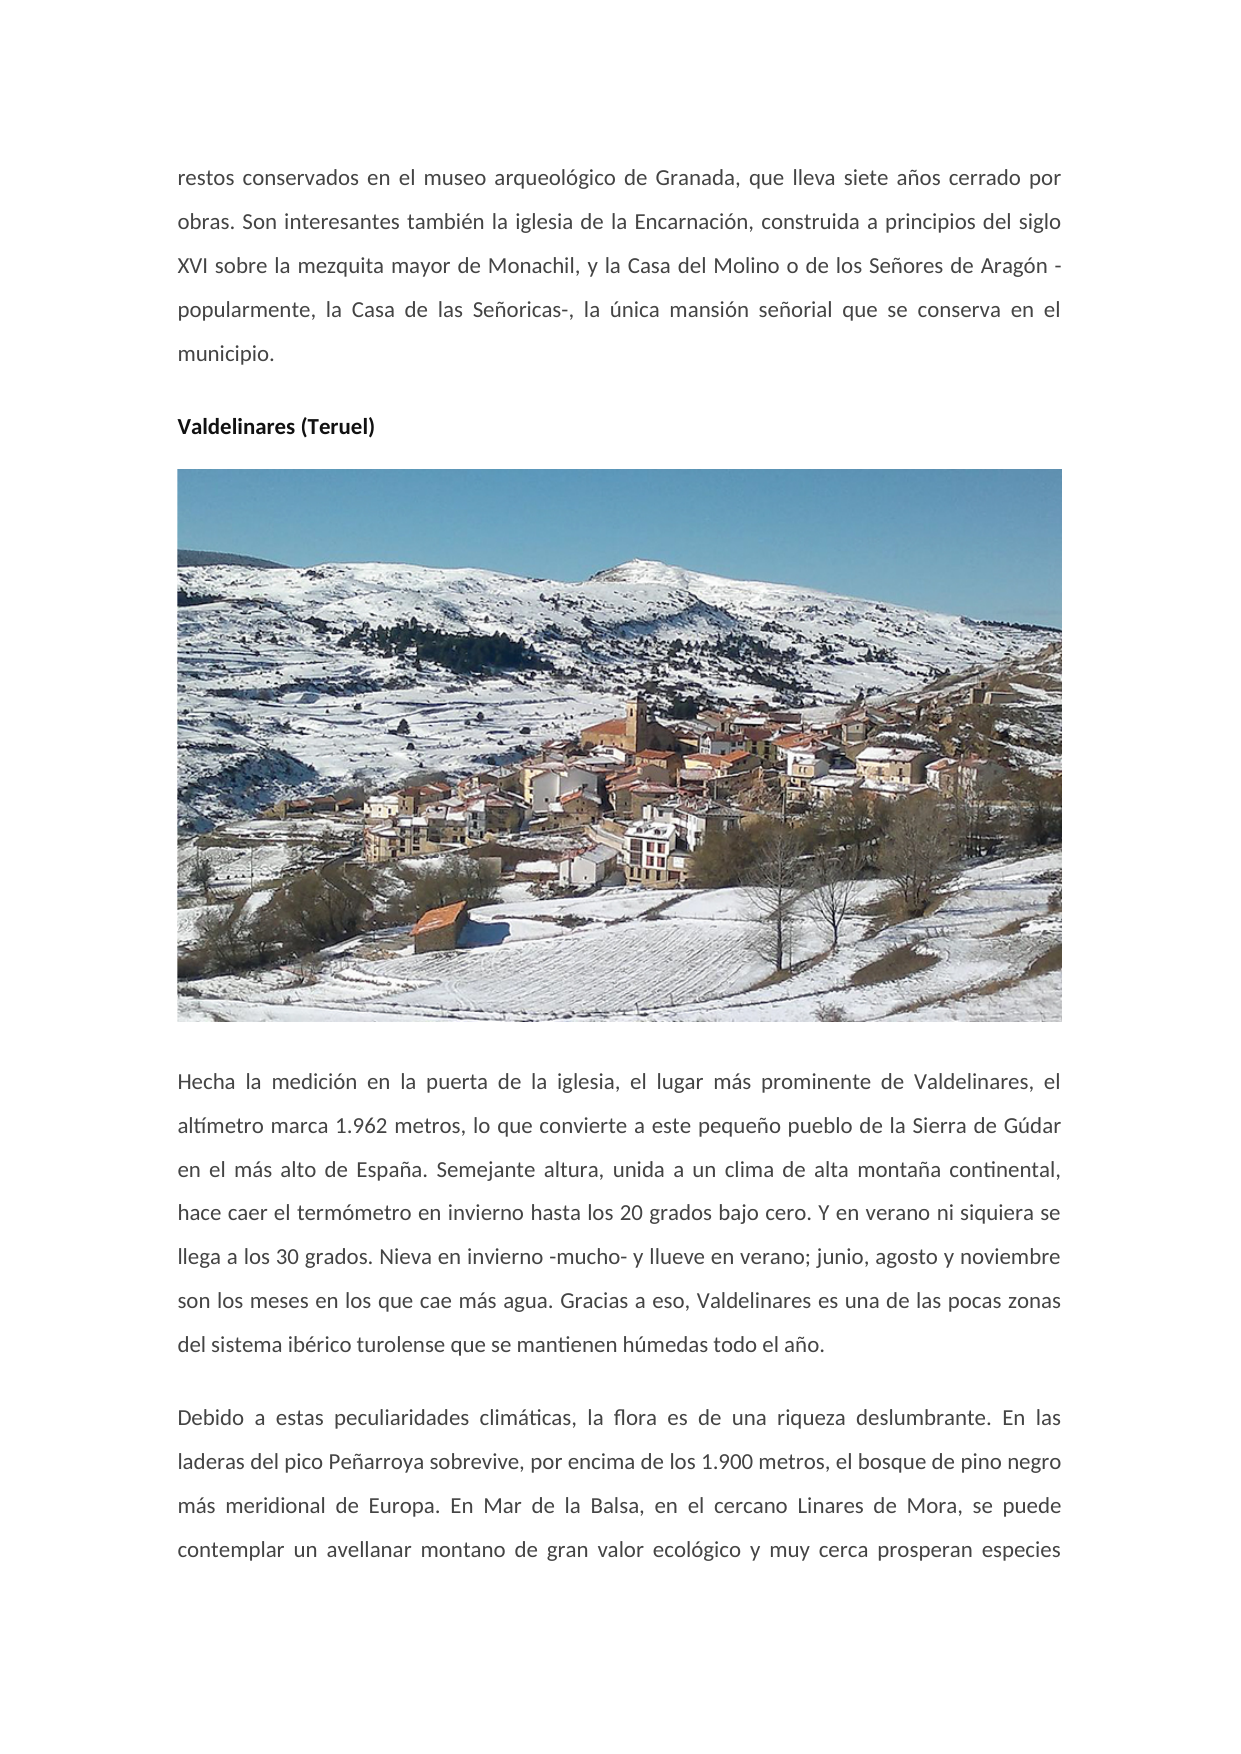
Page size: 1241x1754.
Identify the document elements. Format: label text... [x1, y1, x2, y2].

picture [177, 469, 1062, 1022]
text Hecha la medición en la puerta de la iglesia, el lugar más prominente de Valdelinares, el altímetro marca 1.962 metros, lo que convierte a este pequeño pueblo de la Sierra de Gúdar en el más alto de España. Semejante altura, unida a un clima de alta montaña continental, hace caer el termómetro en invierno hasta los 20 grados bajo cero. Y en verano ni siquiera se llega a los 30 grados. Nieva en invierno -mucho- y llueve en verano; junio, agosto y noviembre son los meses en los que cae más agua. Gracias a eso, Valdelinares es una de las pocas zonas del sistema ibérico turolense que se mantienen húmedas todo el año. [177, 1051, 1063, 1358]
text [177, 1387, 1063, 1563]
text Valdelinares (Teruel) [177, 396, 1063, 440]
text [177, 148, 1063, 367]
